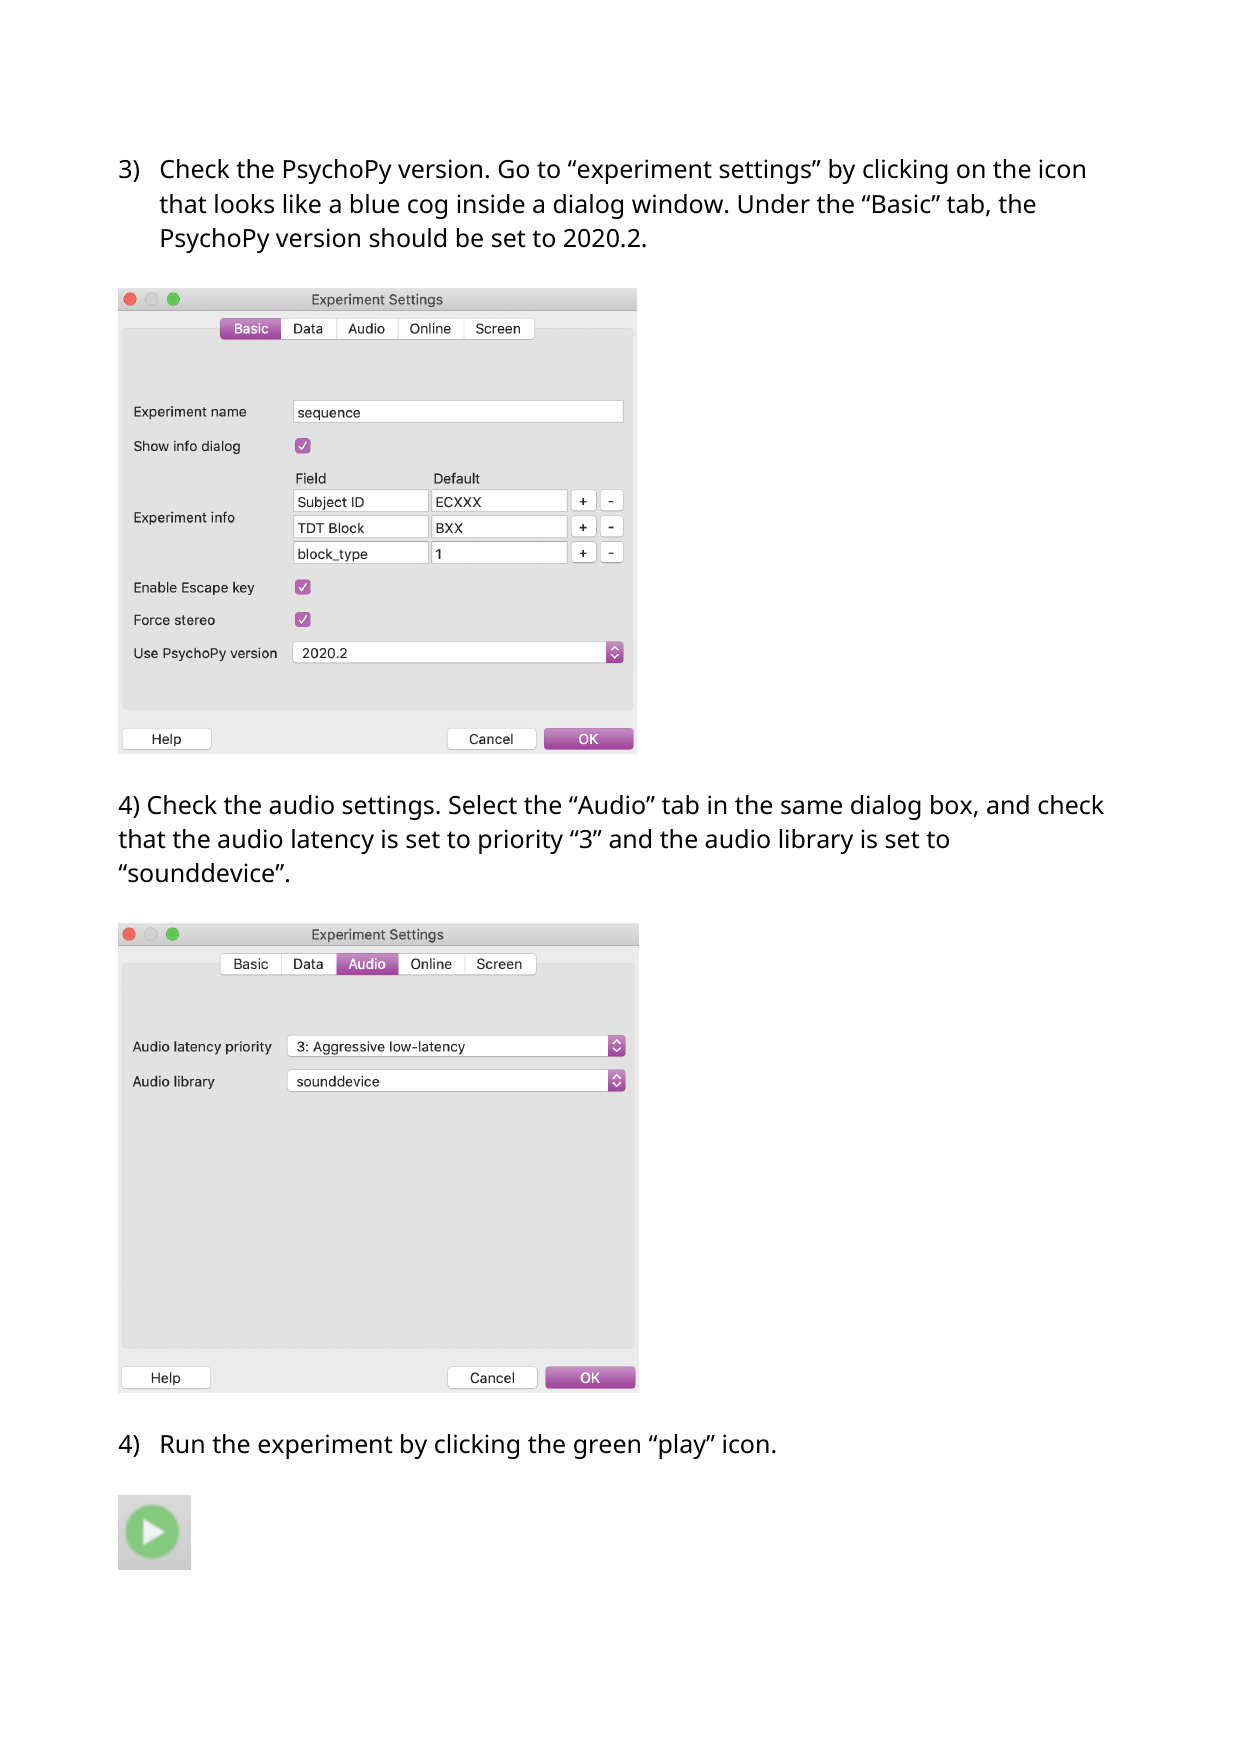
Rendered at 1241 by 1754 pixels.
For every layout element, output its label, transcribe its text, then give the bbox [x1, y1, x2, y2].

list Run the experiment by clicking the green “play” icon. [118, 1427, 1122, 1461]
picture [118, 1495, 192, 1570]
text 4) Check the audio settings. Select the “Audio” tab in the same dialog box, and check that the audio latency is set to priority “3” and the audio library is set to “sounddevice”. [118, 788, 1122, 890]
picture [118, 923, 639, 1393]
list Check the PsychoPy version. Go to “experiment settings” by clicking on the icon that looks like a blue cog inside a dialog window. Under the “Basic” tab, the PsychoPy version should be set to 2020.2. [118, 152, 1122, 254]
picture [118, 288, 638, 754]
